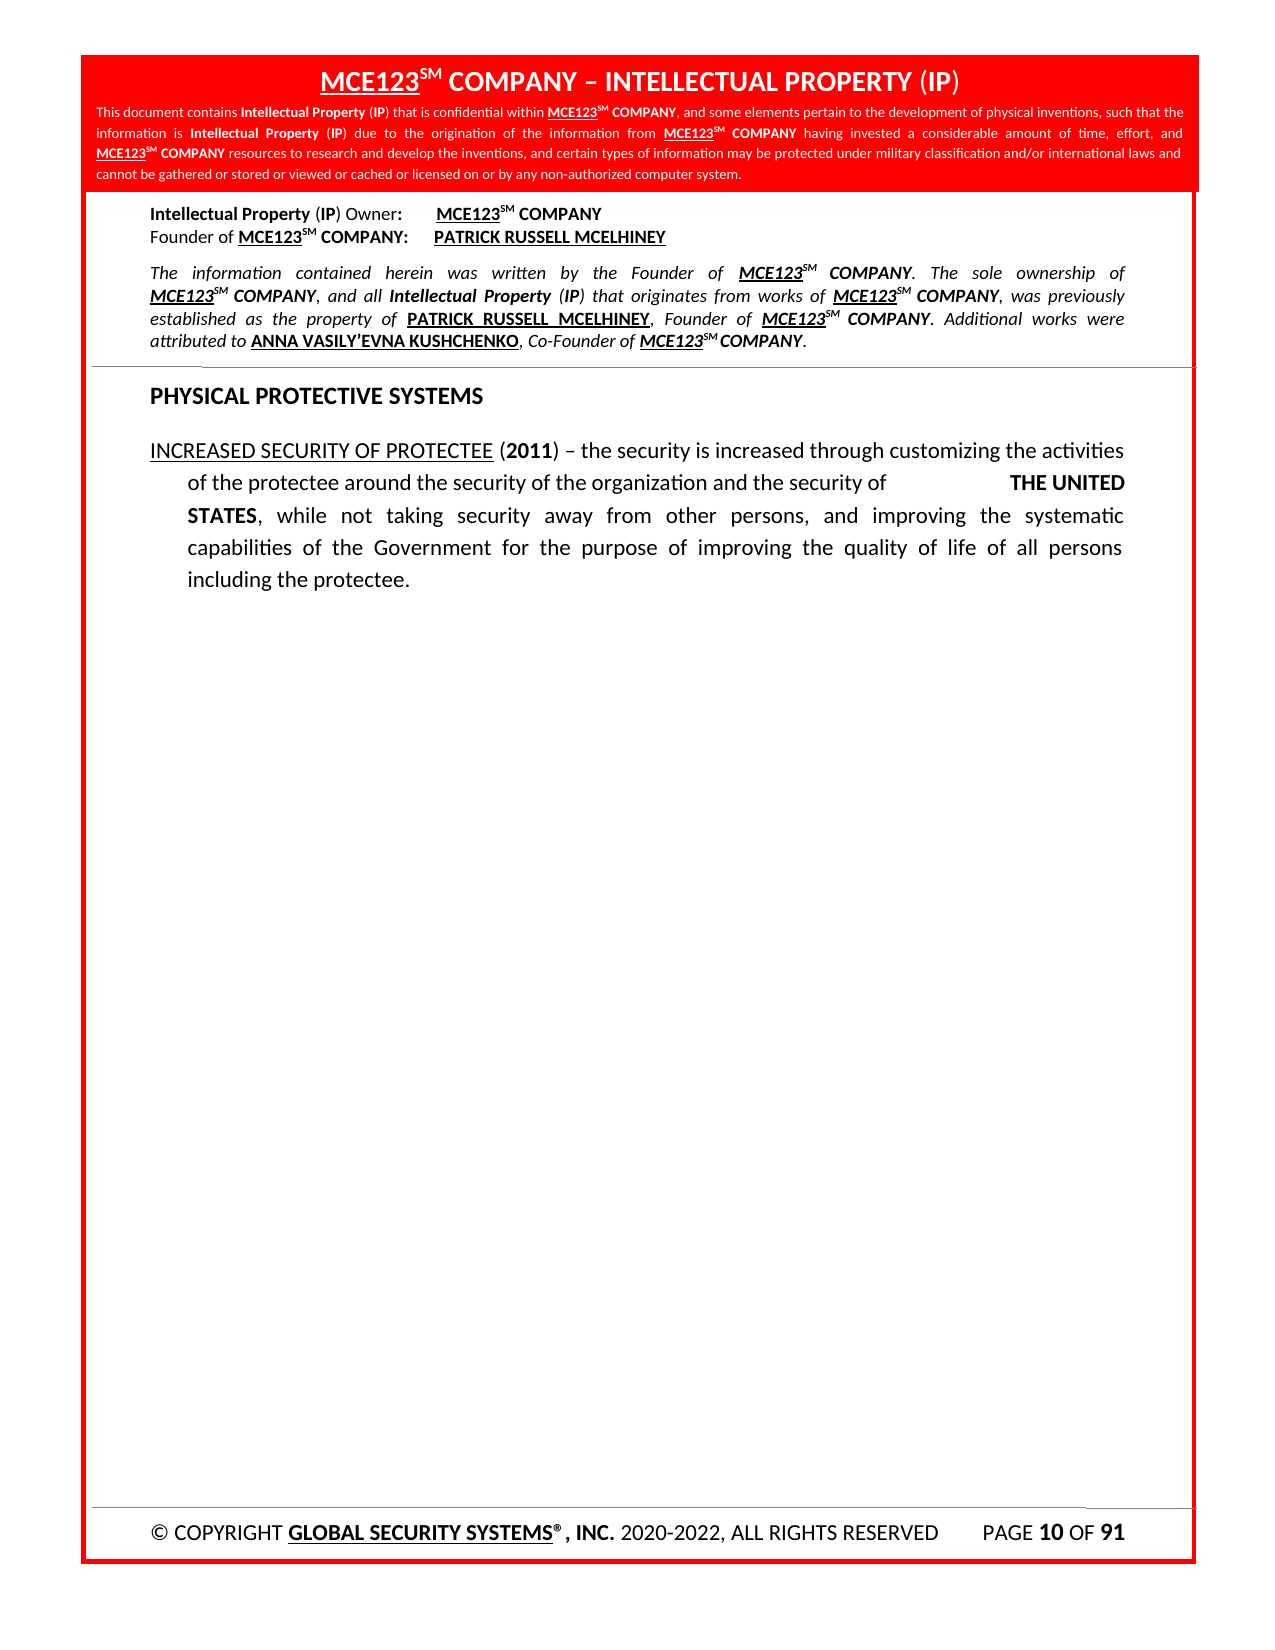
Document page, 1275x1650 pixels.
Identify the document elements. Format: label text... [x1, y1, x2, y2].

text INCREASED SECURITY OF PROTECTEE (2011) – the security is increased through customizing the activities of the protectee around the security of the organization and the security of THE UNITED STATES, while not taking security away from other persons, and improving the systematic capabilities of the Government for the purpose of improving the quality of life of all persons including the protectee. [150, 436, 1125, 593]
text PHYSICAL PROTECTIVE SYSTEMS [150, 381, 1125, 411]
